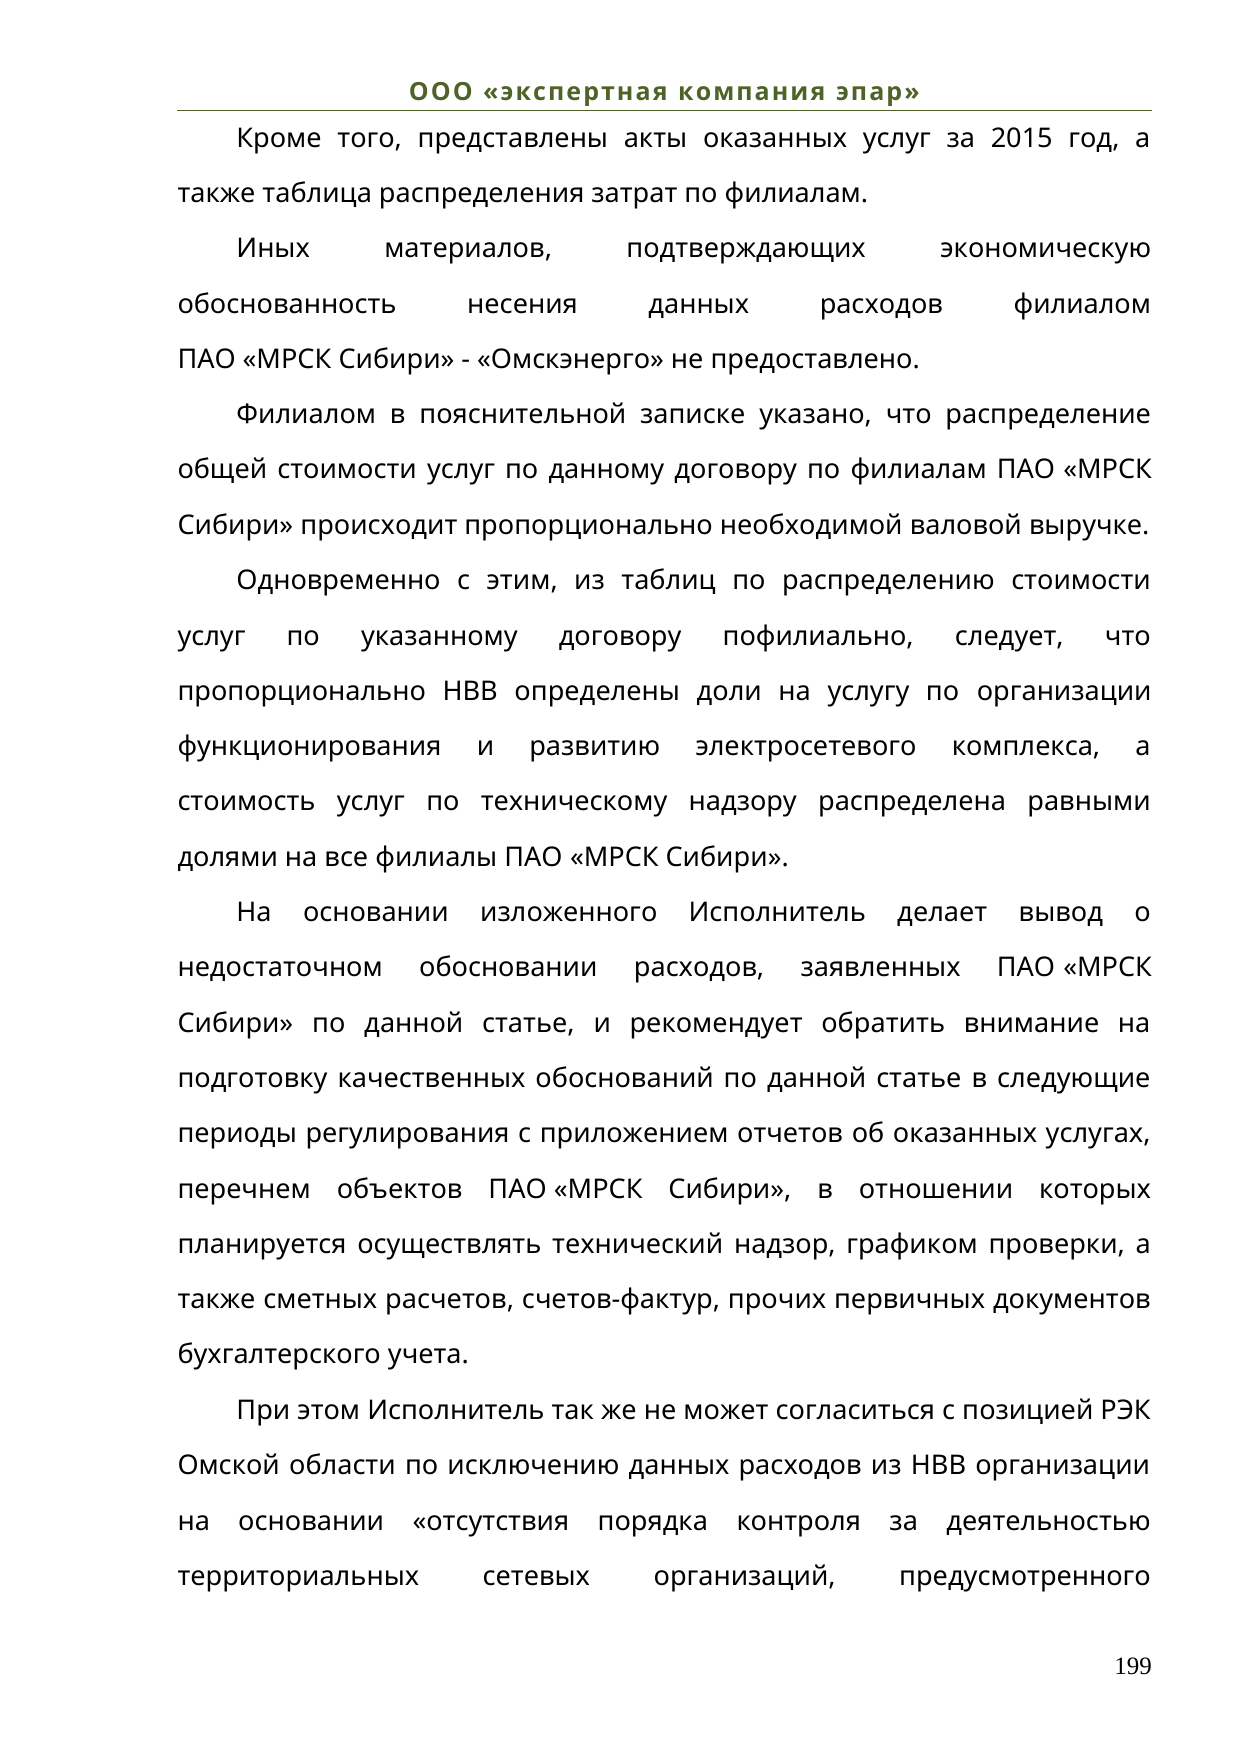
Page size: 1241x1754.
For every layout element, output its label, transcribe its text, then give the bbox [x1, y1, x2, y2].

text Кроме того, представлены акты оказанных услуг за 2015 год, а также таблица распределения затрат по филиалам. [177, 118, 1152, 210]
text На основании изложенного Исполнитель делает вывод о недостаточном обосновании расходов, заявленных ПАО «МРСК Сибири» по данной статье, и рекомендует обратить внимание на подготовку качественных обоснований по данной статье в следующие периоды регулирования с приложением отчетов об оказанных услугах, перечнем объектов ПАО «МРСК Сибири», в отношении которых планируется осуществлять технический надзор, графиком проверки, а также сметных расчетов, счетов-фактур, прочих первичных документов бухгалтерского учета. [177, 892, 1152, 1372]
text Иных материалов, подтверждающих экономическую обоснованность несения данных расходов филиалом ПАО «МРСК Сибири» - «Омскэнерго» не предоставлено. [177, 229, 1152, 376]
text Филиалом в пояснительной записке указано, что распределение общей стоимости услуг по данному договору по филиалам ПАО «МРСК Сибири» происходит пропорционально необходимой валовой выручке. [177, 395, 1152, 542]
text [177, 1390, 1152, 1593]
text Одновременно с этим, из таблиц по распределению стоимости услуг по указанному договору пофилиально, следует, что пропорционально НВВ определены доли на услугу по организации функционирования и развитию электросетевого комплекса, а стоимость услуг по техническому надзору распределена равными долями на все филиалы ПАО «МРСК Сибири». [177, 561, 1152, 874]
